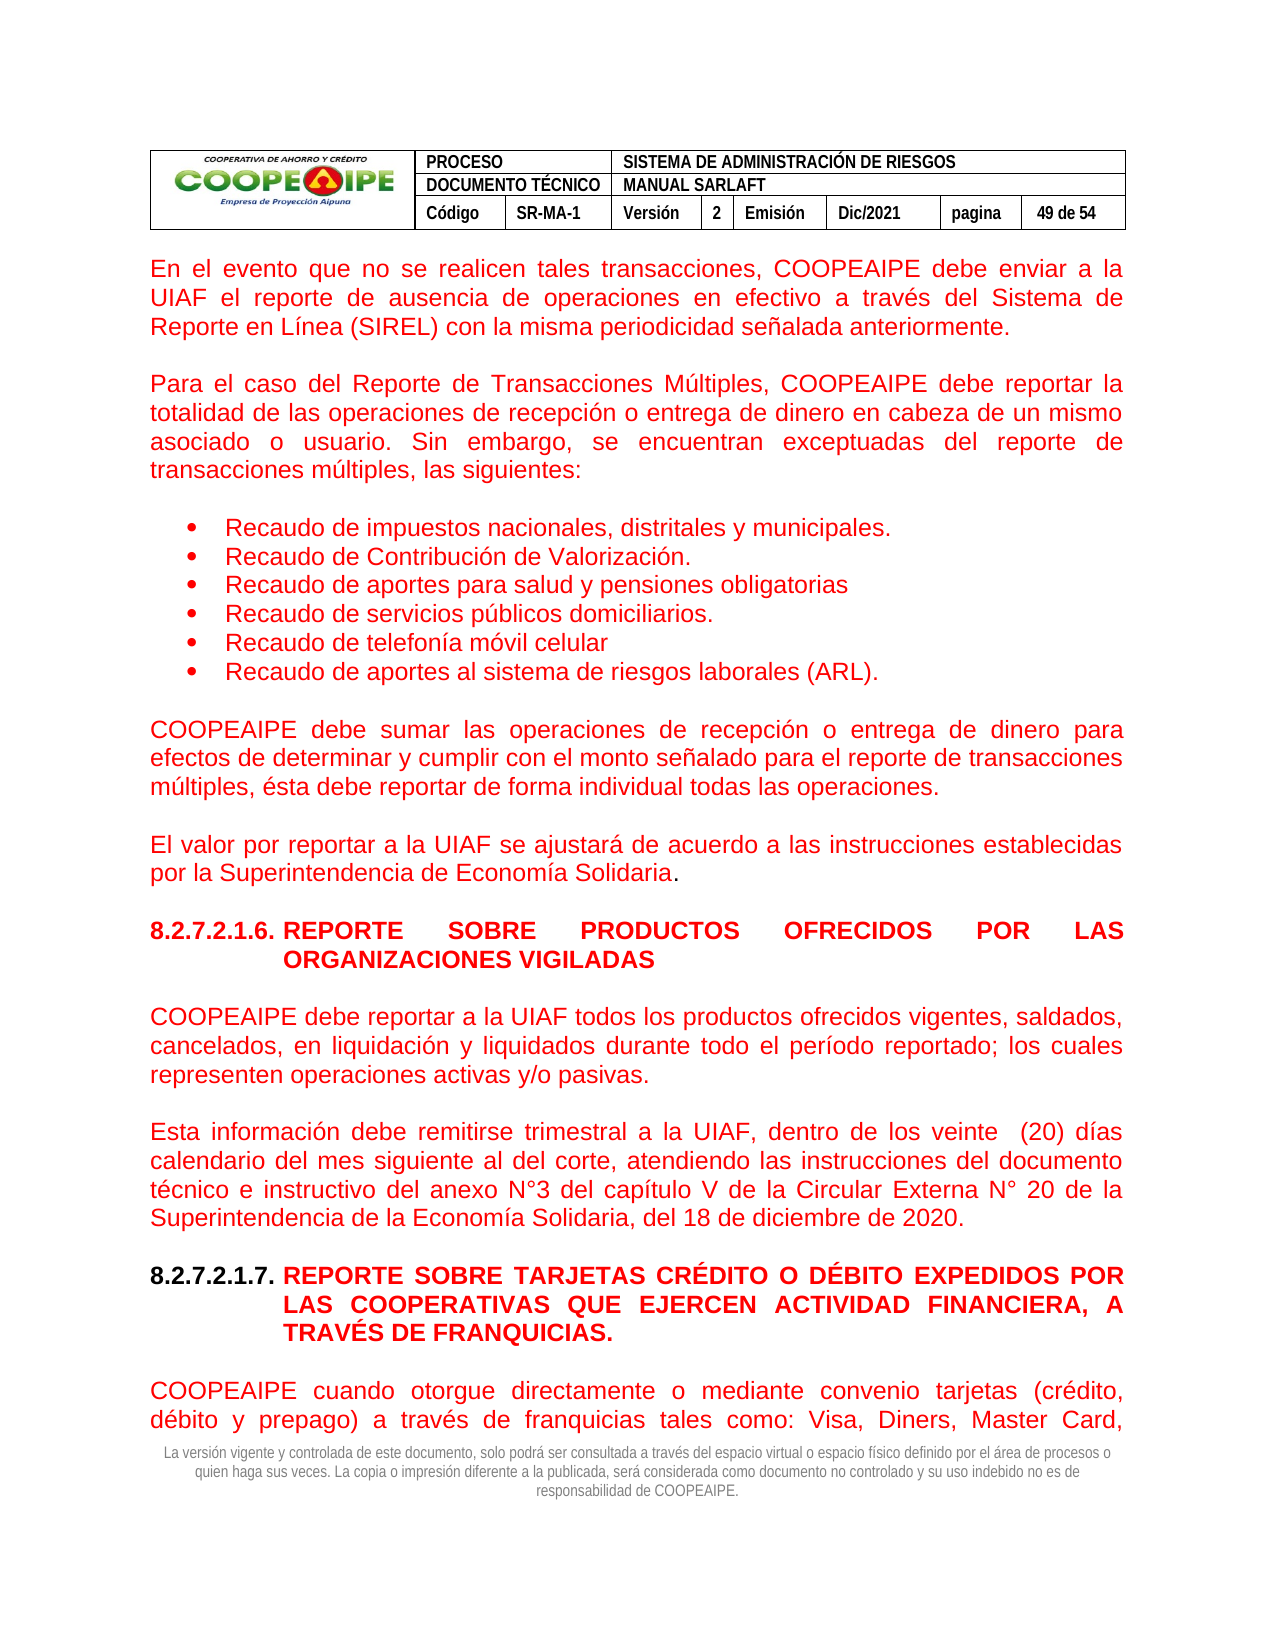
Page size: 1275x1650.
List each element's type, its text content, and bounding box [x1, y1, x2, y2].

text En el evento que no se realicen tales transacciones, COOPEAIPE debe enviar a la UIAF el reporte de ausencia de operaciones en efectivo a través del Sistema de Reporte en Línea (SIREL) con la misma periodicidad señalada anteriormente. [150, 254, 1125, 340]
text Esta información debe remitirse trimestral a la UIAF, dentro de los veinte (20) días calendario del mes siguiente al del corte, atendiendo las instrucciones del documento técnico e instructivo del anexo N°3 del capítulo V de la Circular Externa N° 20 de la Superintendencia de la Economía Solidaria, del 18 de diciembre de 2020. [150, 1117, 1125, 1232]
picture [170, 151, 398, 208]
list Recaudo de Contribución de Valorización. [187, 542, 1125, 570]
list Recaudo de servicios públicos domiciliarios. [187, 599, 1125, 628]
text COOPEAIPE debe sumar las operaciones de recepción o entrega de dinero para efectos de determinar y cumplir con el monto señalado para el reporte de transacciones múltiples, ésta debe reportar de forma individual todas las operaciones. [150, 714, 1125, 801]
list Recaudo de aportes al sistema de riesgos laborales (ARL). [187, 657, 1125, 686]
list Recaudo de impuestos nacionales, distritales y municipales. [187, 513, 1125, 542]
subtitle REPORTE SOBRE TARJETAS CRÉDITO O DÉBITO EXPEDIDOS POR LAS COOPERATIVAS QUE EJERCEN ACTIVIDAD FINANCIERA, A TRAVÉS DE FRANQUICIAS. [150, 1261, 1125, 1347]
text El valor por reportar a la UIAF se ajustará de acuerdo a las instrucciones establecidas por la Superintendencia de Economía Solidaria. [150, 829, 1125, 887]
list Recaudo de aportes para salud y pensiones obligatorias [187, 570, 1125, 599]
text Para el caso del Reporte de Transacciones Múltiples, COOPEAIPE debe reportar la totalidad de las operaciones de recepción o entrega de dinero en cabeza de un mismo asociado o usuario. Sin embargo, se encuentran exceptuadas del reporte de transacciones múltiples, las siguientes: [150, 369, 1125, 484]
text COOPEAIPE debe reportar a la UIAF todos los productos ofrecidos vigentes, saldados, cancelados, en liquidación y liquidados durante todo el período reportado; los cuales representen operaciones activas y/o pasivas. [150, 1002, 1125, 1088]
list Recaudo de telefonía móvil celular [187, 628, 1125, 657]
subtitle REPORTE SOBRE PRODUCTOS OFRECIDOS POR LAS ORGANIZACIONES VIGILADAS [150, 916, 1125, 973]
